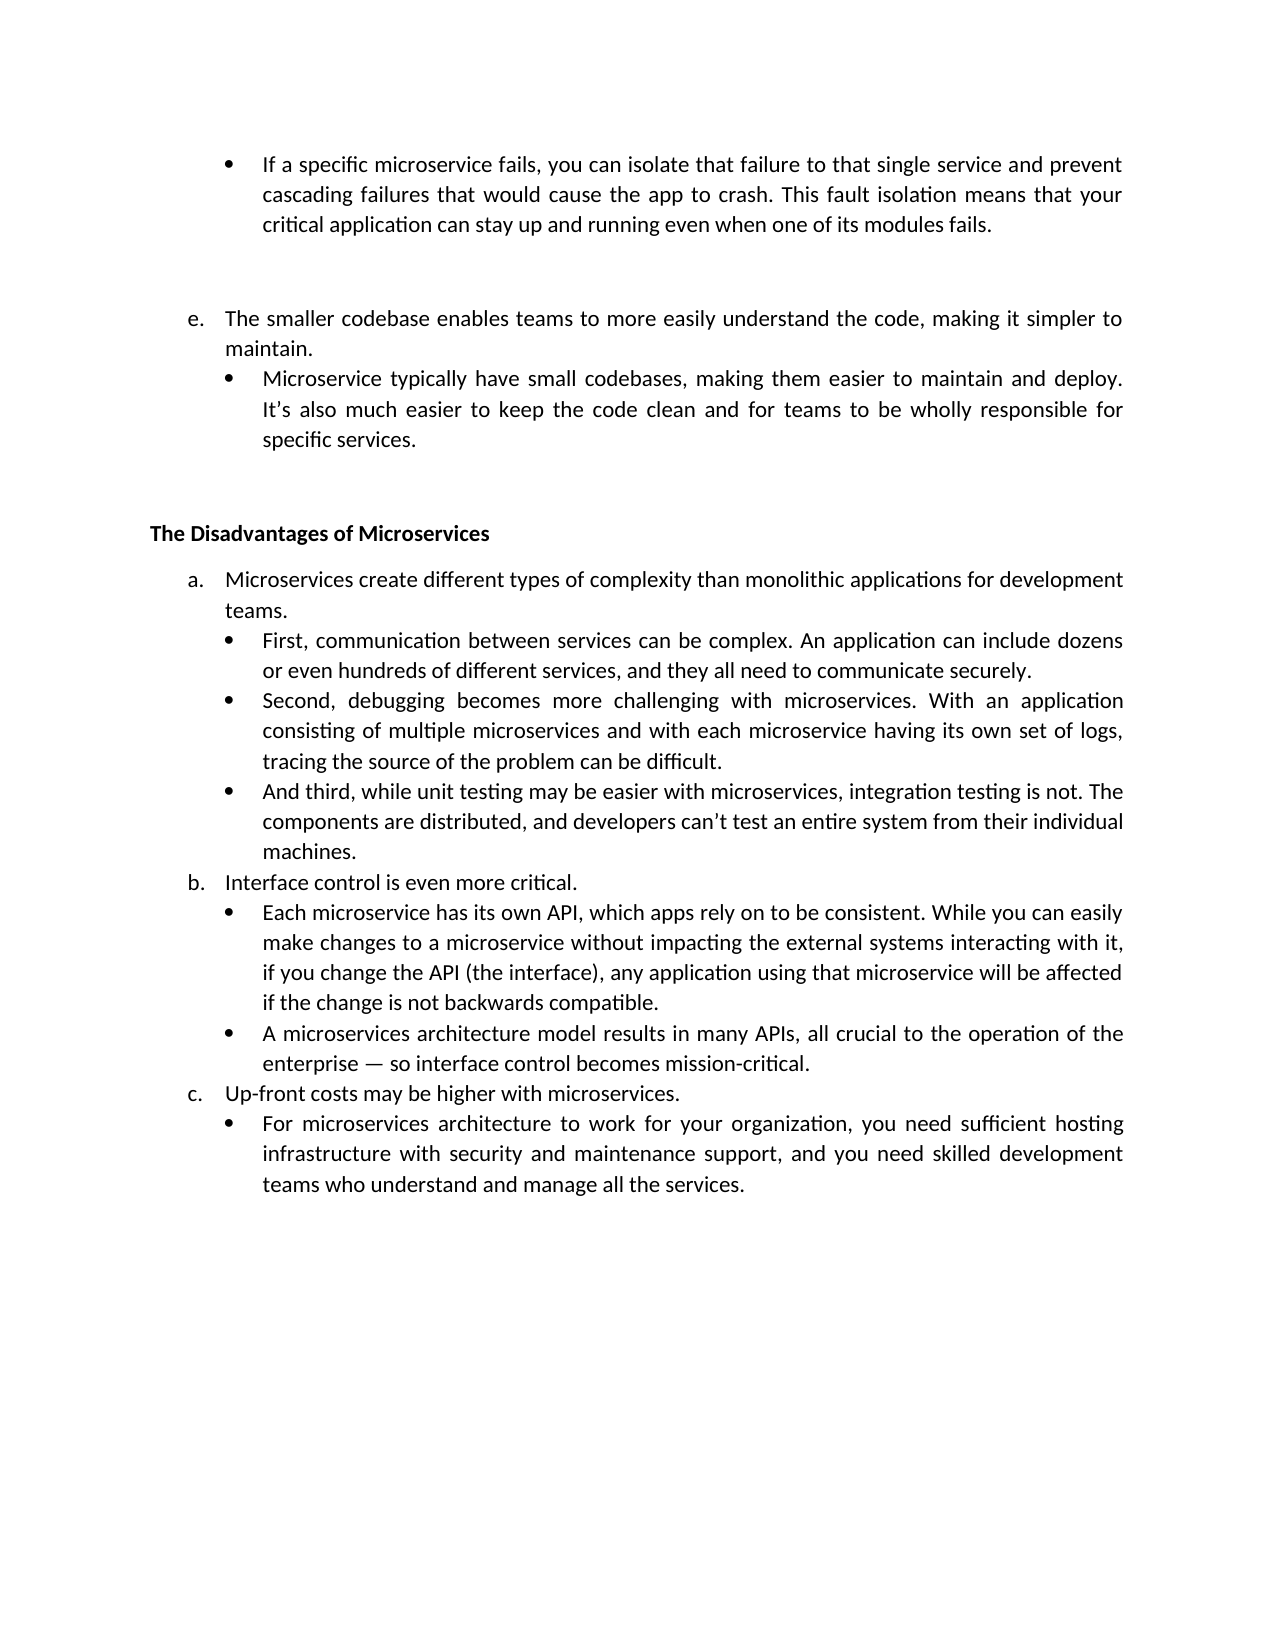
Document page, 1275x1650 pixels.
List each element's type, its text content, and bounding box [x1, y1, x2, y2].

list Second, debugging becomes more challenging with microservices. With an application consisting of multiple microservices and with each microservice having its own set of logs, tracing the source of the problem can be difficult. [225, 686, 1125, 775]
text The Disadvantages of Microservices [150, 519, 1125, 547]
list A microservices architecture model results in many APIs, all crucial to the operation of the enterprise — so interface control becomes mission-critical. [225, 1019, 1125, 1077]
list First, communication between services can be complex. An application can include dozens or even hundreds of different services, and they all need to communicate securely. [225, 626, 1125, 684]
list Each microservice has its own API, which apps rely on to be consistent. While you can easily make changes to a microservice without impacting the external systems interacting with it, if you change the API (the interface), any application using that microservice will be affected if the change is not backwards compatible. [225, 898, 1125, 1017]
list Microservices create different types of complexity than monolithic applications for development teams. [187, 566, 1125, 624]
list And third, while unit testing may be easier with microservices, integration testing is not. The components are distributed, and developers can’t test an entire system from their individual machines. [225, 777, 1125, 866]
list The smaller codebase enables teams to more easily understand the code, making it simpler to maintain. [187, 304, 1125, 362]
list For microservices architecture to work for your organization, you need sufficient hosting infrastructure with security and maintenance support, and you need skilled development teams who understand and manage all the services. [225, 1109, 1125, 1198]
list Up-front costs may be higher with microservices. [187, 1079, 1125, 1107]
list Microservice typically have small codebases, making them easier to maintain and deploy. It’s also much easier to keep the code clean and for teams to be wholly responsible for specific services. [225, 364, 1125, 453]
list If a specific microservice fails, you can isolate that failure to that single service and prevent cascading failures that would cause the app to crash. This fault isolation means that your critical application can stay up and running even when one of its modules fails. [225, 150, 1125, 238]
list Interface control is even more critical. [187, 868, 1125, 896]
